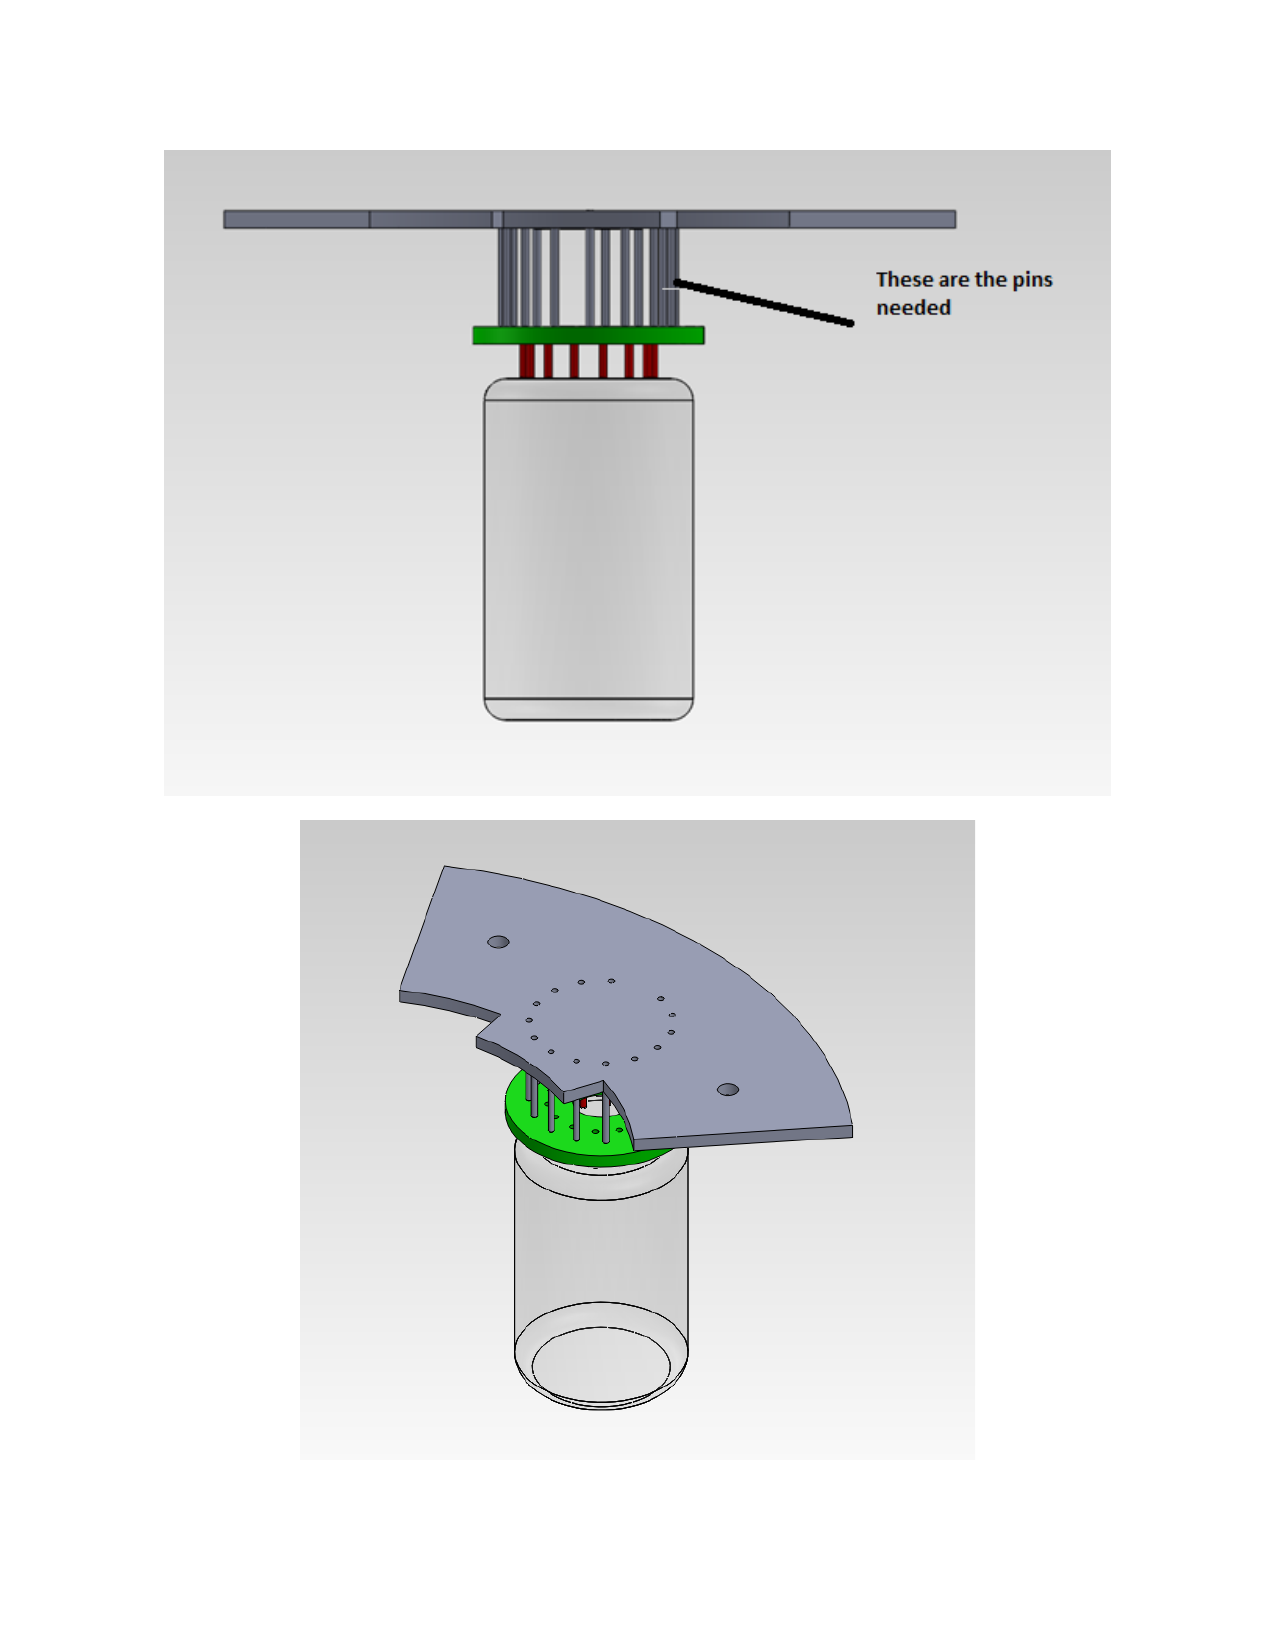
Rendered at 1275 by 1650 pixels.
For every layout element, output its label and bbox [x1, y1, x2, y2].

picture [164, 150, 1111, 796]
picture [300, 820, 976, 1460]
